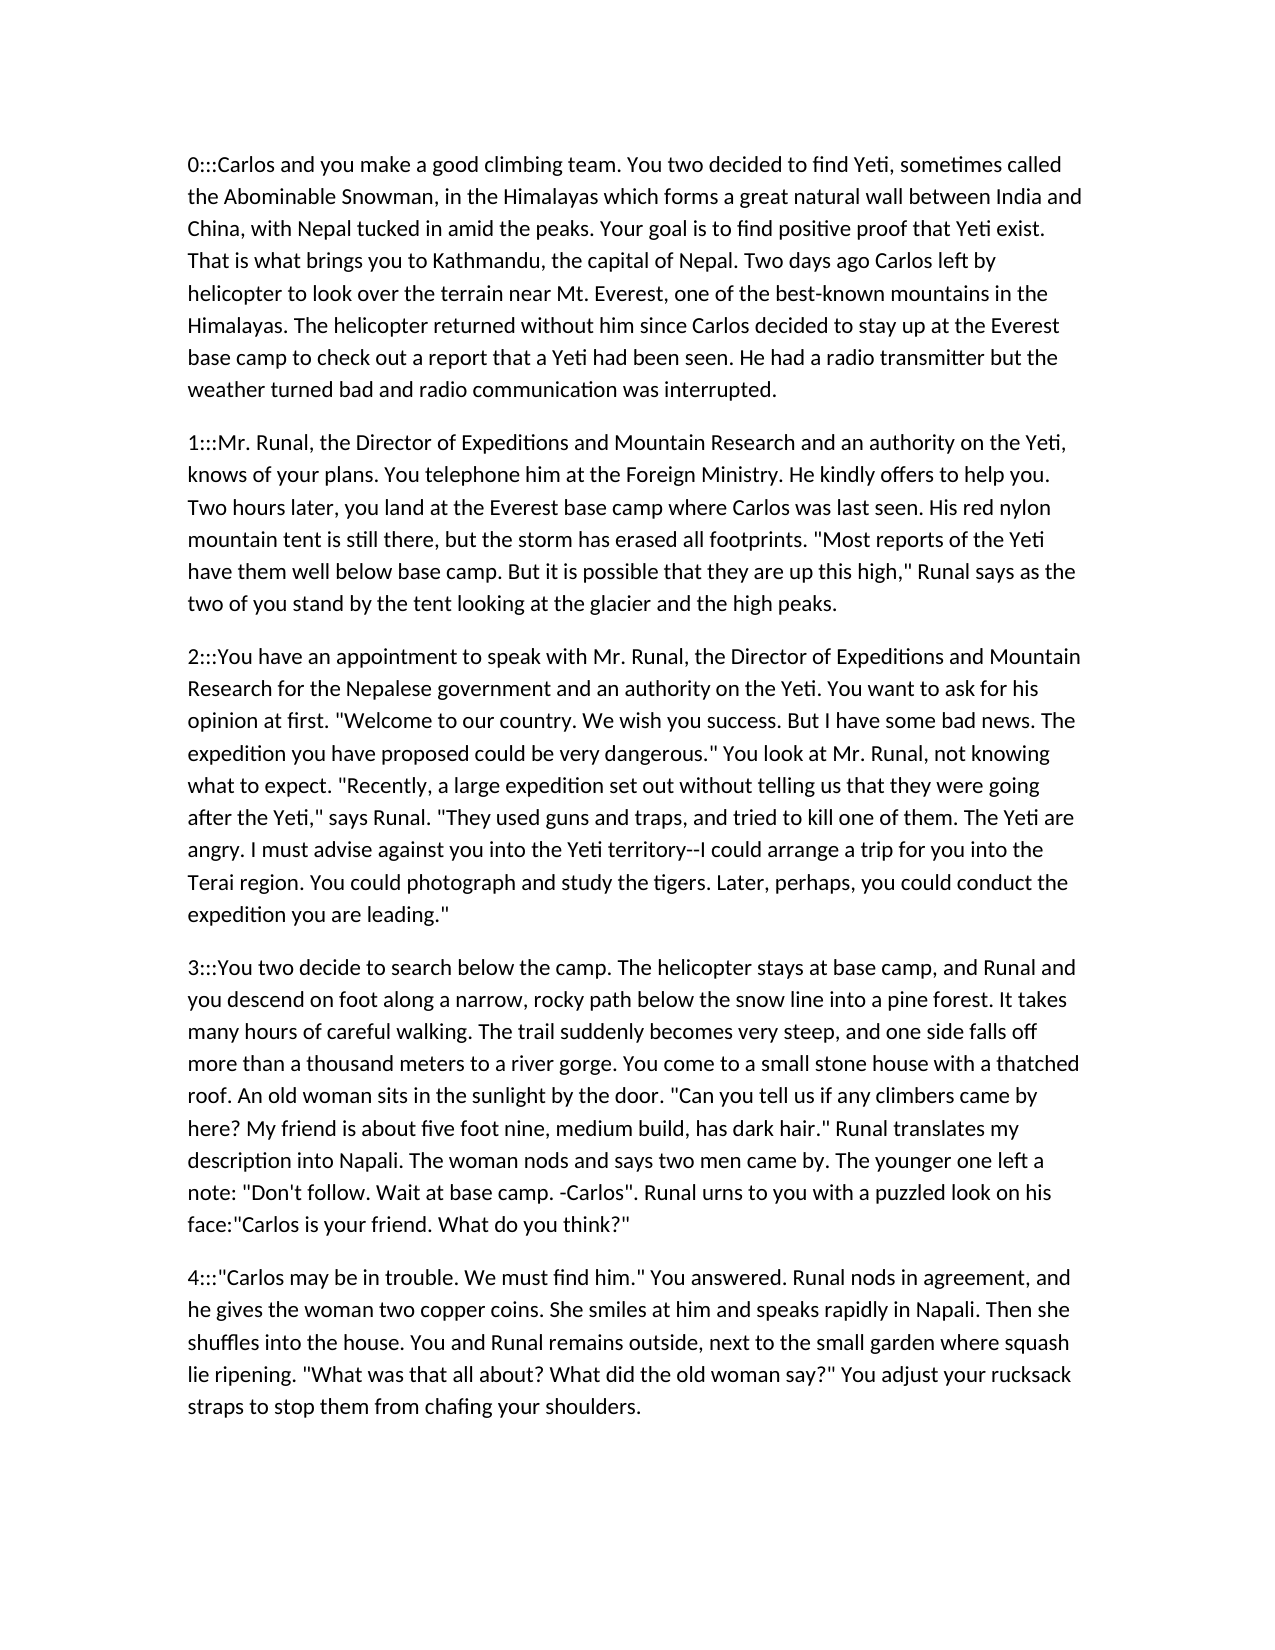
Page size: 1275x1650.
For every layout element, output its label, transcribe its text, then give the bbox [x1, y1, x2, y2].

text 1:::Mr. Runal, the Director of Expeditions and Mountain Research and an authority on the Yeti, knows of your plans. You telephone him at the Foreign Ministry. He kindly offers to help you. Two hours later, you land at the Everest base camp where Carlos was last seen. His red nylon mountain tent is still there, but the storm has erased all footprints. "Most reports of the Yeti have them well below base camp. But it is possible that they are up this high," Runal says as the two of you stand by the tent looking at the glacier and the high peaks. [187, 428, 1087, 617]
text 0:::Carlos and you make a good climbing team. You two decided to find Yeti, sometimes called the Abominable Snowman, in the Himalayas which forms a great natural wall between India and China, with Nepal tucked in amid the peaks. Your goal is to find positive proof that Yeti exist. That is what brings you to Kathmandu, the capital of Nepal. Two days ago Carlos left by helicopter to look over the terrain near Mt. Everest, one of the best-known mountains in the Himalayas. The helicopter returned without him since Carlos decided to stay up at the Everest base camp to check out a report that a Yeti had been seen. He had a radio transmitter but the weather turned bad and radio communication was interrupted. [187, 150, 1087, 403]
text 4:::"Carlos may be in trouble. We must find him." You answered. Runal nods in agreement, and he gives the woman two copper coins. She smiles at him and speaks rapidly in Napali. Then she shuffles into the house. You and Runal remains outside, next to the small garden where squash lie ripening. "What was that all about? What did the old woman say?" You adjust your rucksack straps to stop them from chafing your shoulders. [187, 1263, 1087, 1420]
text 2:::You have an appointment to speak with Mr. Runal, the Director of Expeditions and Mountain Research for the Nepalese government and an authority on the Yeti. You want to ask for his opinion at first. "Welcome to our country. We wish you success. But I have some bad news. The expedition you have proposed could be very dangerous." You look at Mr. Runal, not knowing what to expect. "Recently, a large expedition set out without telling us that they were going after the Yeti," says Runal. "They used guns and traps, and tried to kill one of them. The Yeti are angry. I must advise against you into the Yeti territory--I could arrange a trip for you into the Terai region. You could photograph and study the tigers. Later, perhaps, you could conduct the expedition you are leading." [187, 642, 1087, 928]
text 3:::You two decide to search below the camp. The helicopter stays at base camp, and Runal and you descend on foot along a narrow, rocky path below the snow line into a pine forest. It takes many hours of careful walking. The trail suddenly becomes very steep, and one side falls off more than a thousand meters to a river gorge. You come to a small stone house with a thatched roof. An old woman sits in the sunlight by the door. "Can you tell us if any climbers came by here? My friend is about five foot nine, medium build, has dark hair." Runal translates my description into Napali. The woman nods and says two men came by. The younger one left a note: "Don't follow. Wait at base camp. -Carlos". Runal urns to you with a puzzled look on his face:"Carlos is your friend. What do you think?" [187, 953, 1087, 1238]
